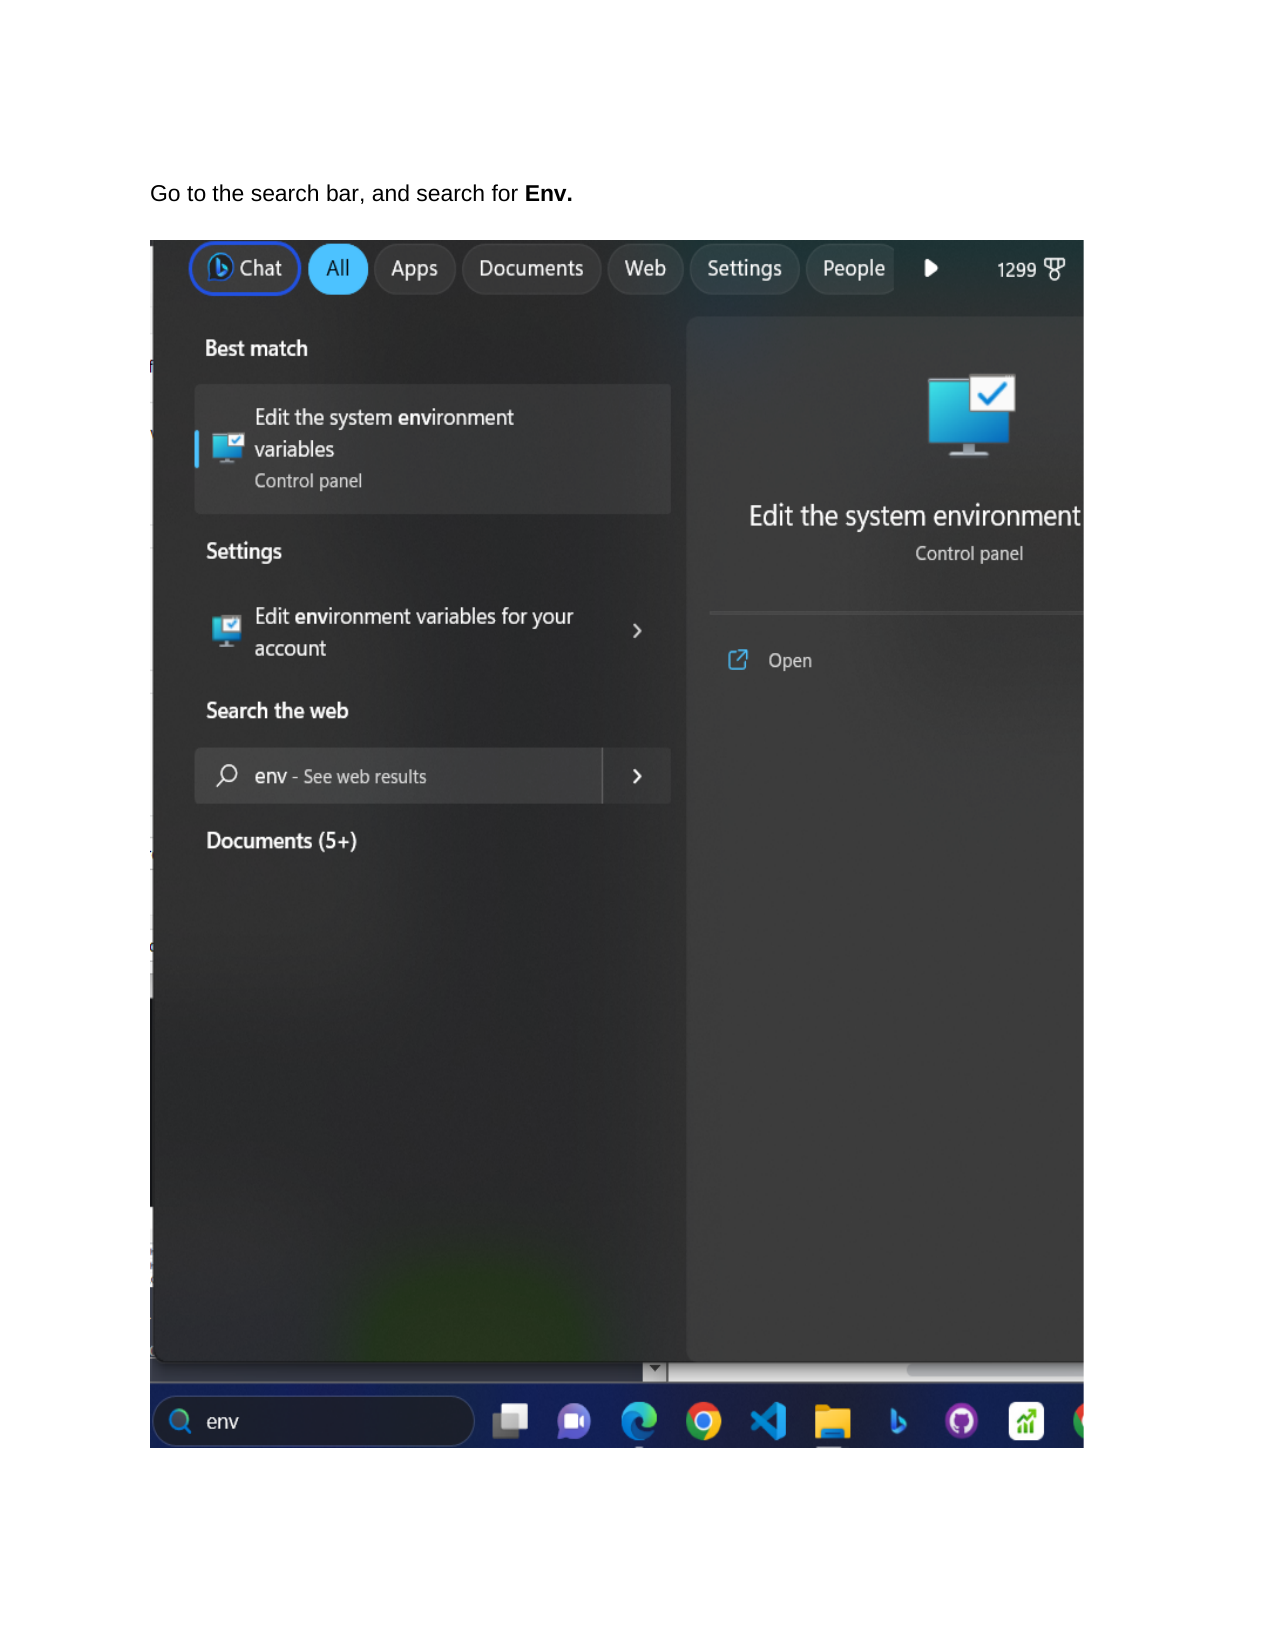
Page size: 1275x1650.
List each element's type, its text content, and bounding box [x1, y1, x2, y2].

picture [150, 240, 1084, 1448]
text Go to the search bar, and search for Env. [150, 180, 1125, 207]
